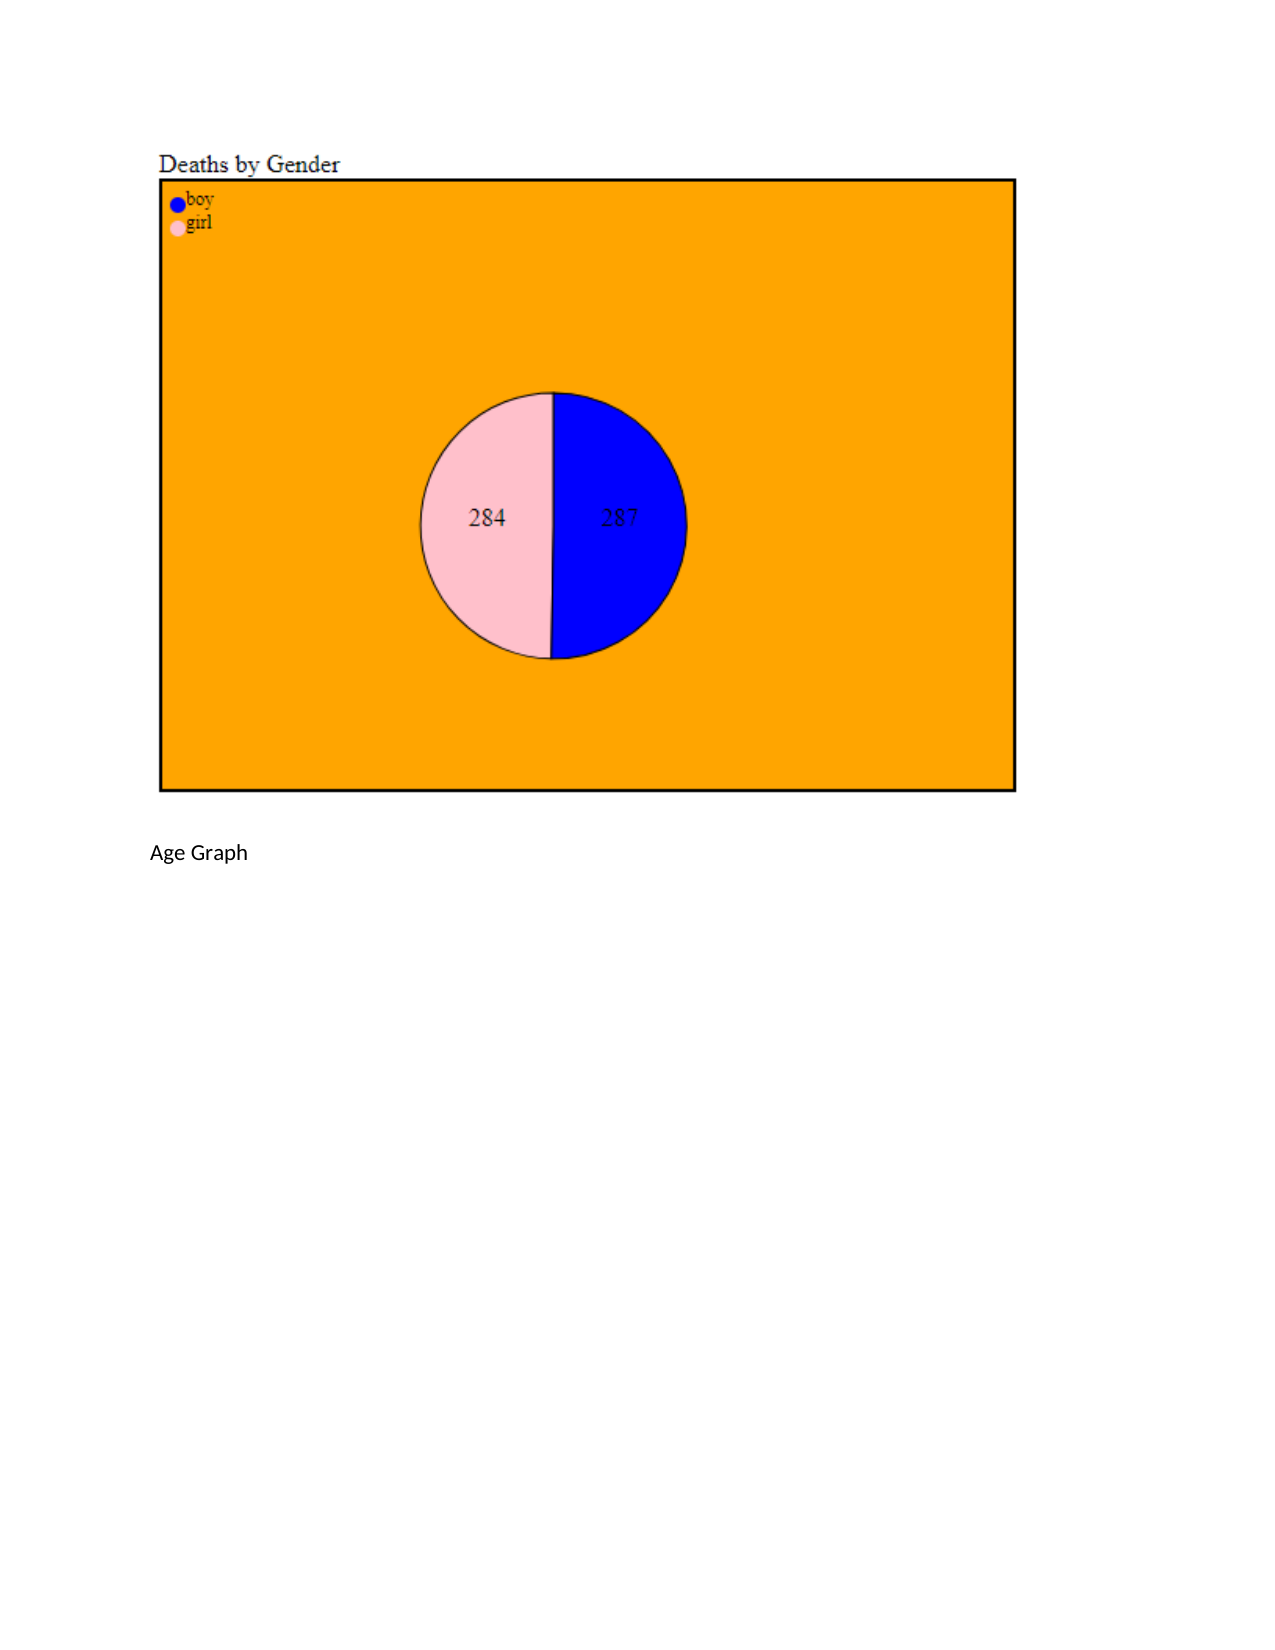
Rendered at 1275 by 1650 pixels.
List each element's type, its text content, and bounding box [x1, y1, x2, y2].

picture [150, 150, 1029, 819]
text Age Graph [150, 838, 1125, 866]
